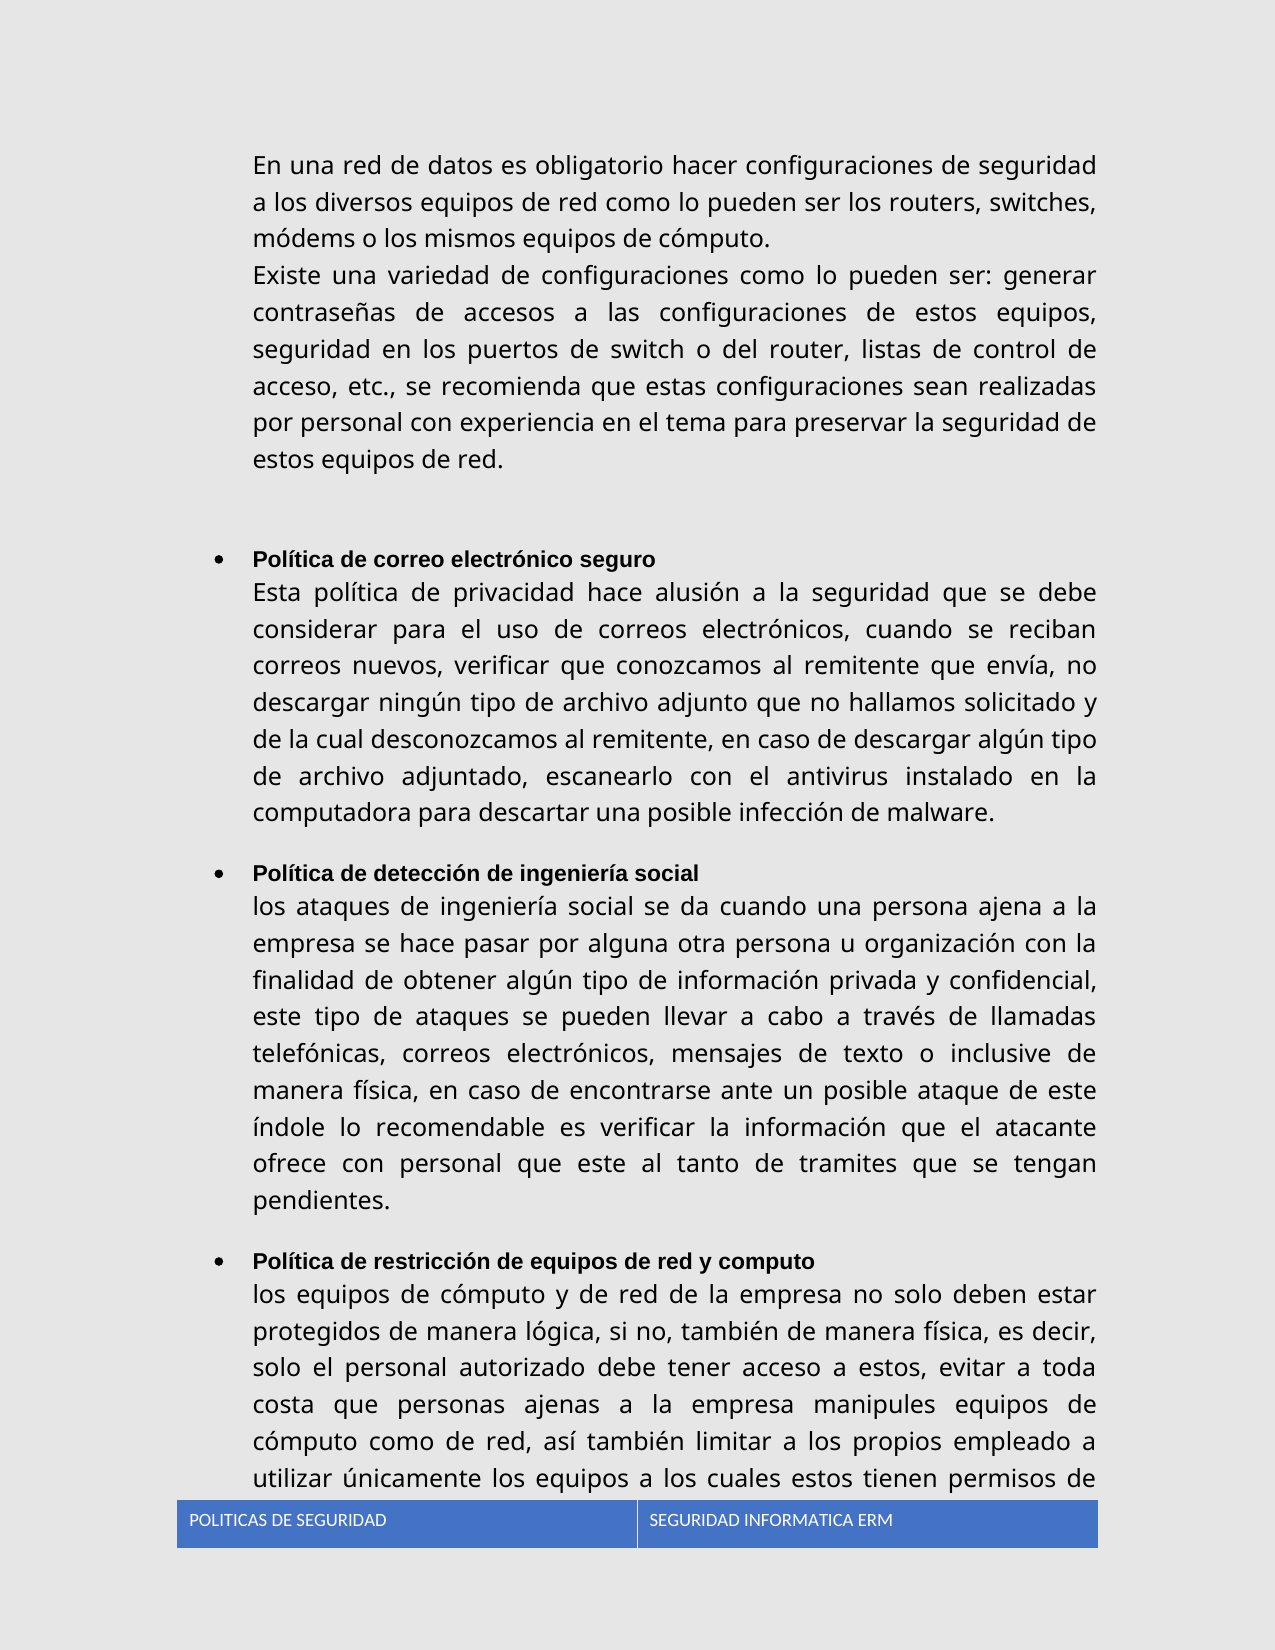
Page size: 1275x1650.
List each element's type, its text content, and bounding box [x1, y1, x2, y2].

list Política de detección de ingeniería social [215, 860, 1098, 887]
list Esta política de privacidad hace alusión a la seguridad que se debe considerar para el uso de correos electrónicos, cuando se reciban correos nuevos, verificar que conozcamos al remitente que envía, no descargar ningún tipo de archivo adjunto que no hallamos solicitado y de la cual desconozcamos al remitente, en caso de descargar algún tipo de archivo adjuntado, escanearlo con el antivirus instalado en la computadora para descartar una posible infección de malware. [252, 574, 1098, 829]
list Política de correo electrónico seguro [215, 546, 1098, 572]
list Existe una variedad de configuraciones como lo pueden ser: generar contraseñas de accesos a las configuraciones de estos equipos, seguridad en los puertos de switch o del router, listas de control de acceso, etc., se recomienda que estas configuraciones sean realizadas por personal con experiencia en el tema para preservar la seguridad de estos equipos de red. [252, 258, 1098, 476]
list los ataques de ingeniería social se da cuando una persona ajena a la empresa se hace pasar por alguna otra persona u organización con la finalidad de obtener algún tipo de información privada y confidencial, este tipo de ataques se pueden llevar a cabo a través de llamadas telefónicas, correos electrónicos, mensajes de texto o inclusive de manera física, en caso de encontrarse ante un posible ataque de este índole lo recomendable es verificar la información que el atacante ofrece con personal que este al tanto de tramites que se tengan pendientes. [252, 889, 1098, 1217]
list Política de restricción de equipos de red y computo [215, 1248, 1098, 1274]
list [252, 1277, 1098, 1494]
list En una red de datos es obligatorio hacer configuraciones de seguridad a los diversos equipos de red como lo pueden ser los routers, switches, módems o los mismos equipos de cómputo. [252, 148, 1098, 255]
